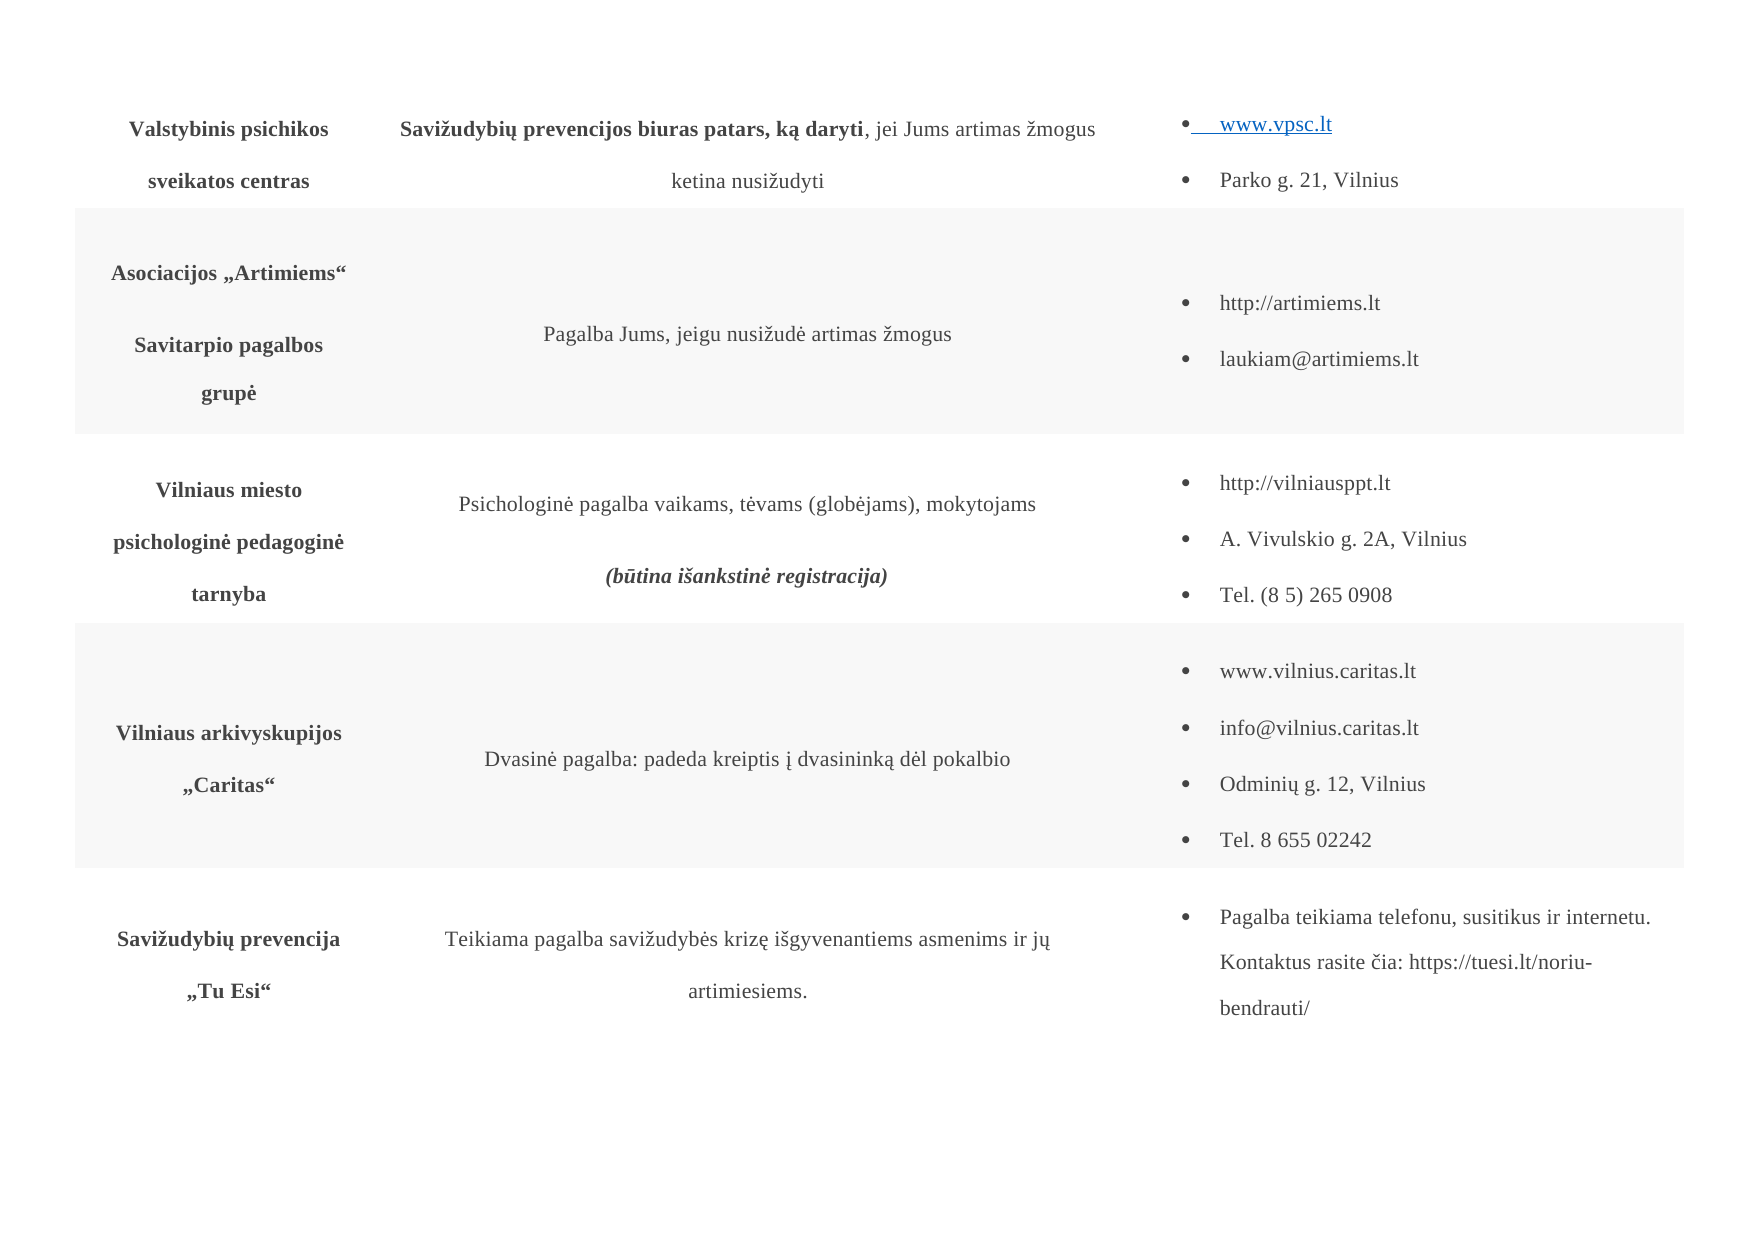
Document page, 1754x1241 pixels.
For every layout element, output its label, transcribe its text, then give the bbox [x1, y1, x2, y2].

table_cell Psichologinė pagalba vaikams, tėvams (globėjams), mokytojams (būtina išankstinė registracija) [351, 434, 1113, 623]
table_cell Savižudybių prevencija „Tu Esi“ [75, 868, 351, 1035]
table_cell Dvasinė pagalba: padeda kreiptis į dvasininką dėl pokalbio [351, 623, 1113, 868]
table_cell Vilniaus arkivyskupijos „Caritas“ [75, 623, 351, 868]
table_cell Asociacijos „Artimiems“ Savitarpio pagalbos grupė [75, 208, 351, 434]
table_cell www.vpsc.lt Parko g. 21, Vilnius [1113, 75, 1684, 208]
table_cell ​Pagalba teikiama telefonu, susitikus ir internetu. Kontaktus rasite čia: https://tuesi.lt/noriu-bendrauti/ [1113, 868, 1684, 1035]
table_cell Teikiama pagalba savižudybės krizę išgyvenantiems asmenims ir jų artimiesiems. [351, 868, 1113, 1035]
table_cell http://artimiems.lt laukiam@artimiems.lt [1113, 208, 1684, 434]
table_cell http://vilniausppt.lt A. Vivulskio g. 2A, Vilnius Tel. (8 5) 265 0908 [1113, 434, 1684, 623]
table_cell Pagalba Jums, jeigu nusižudė artimas žmogus [351, 208, 1113, 434]
table_cell Valstybinis psichikos sveikatos centras [75, 75, 351, 208]
table_cell www.vilnius.caritas.lt info@vilnius.caritas.lt Odminių g. 12, Vilnius Tel. 8 655 02242 [1113, 623, 1684, 868]
table_cell Savižudybių prevencijos biuras patars, ką daryti, jei Jums artimas žmogus ketina nusižudyti [351, 75, 1113, 208]
table_cell Vilniaus miesto psichologinė pedagoginė tarnyba [75, 434, 351, 623]
